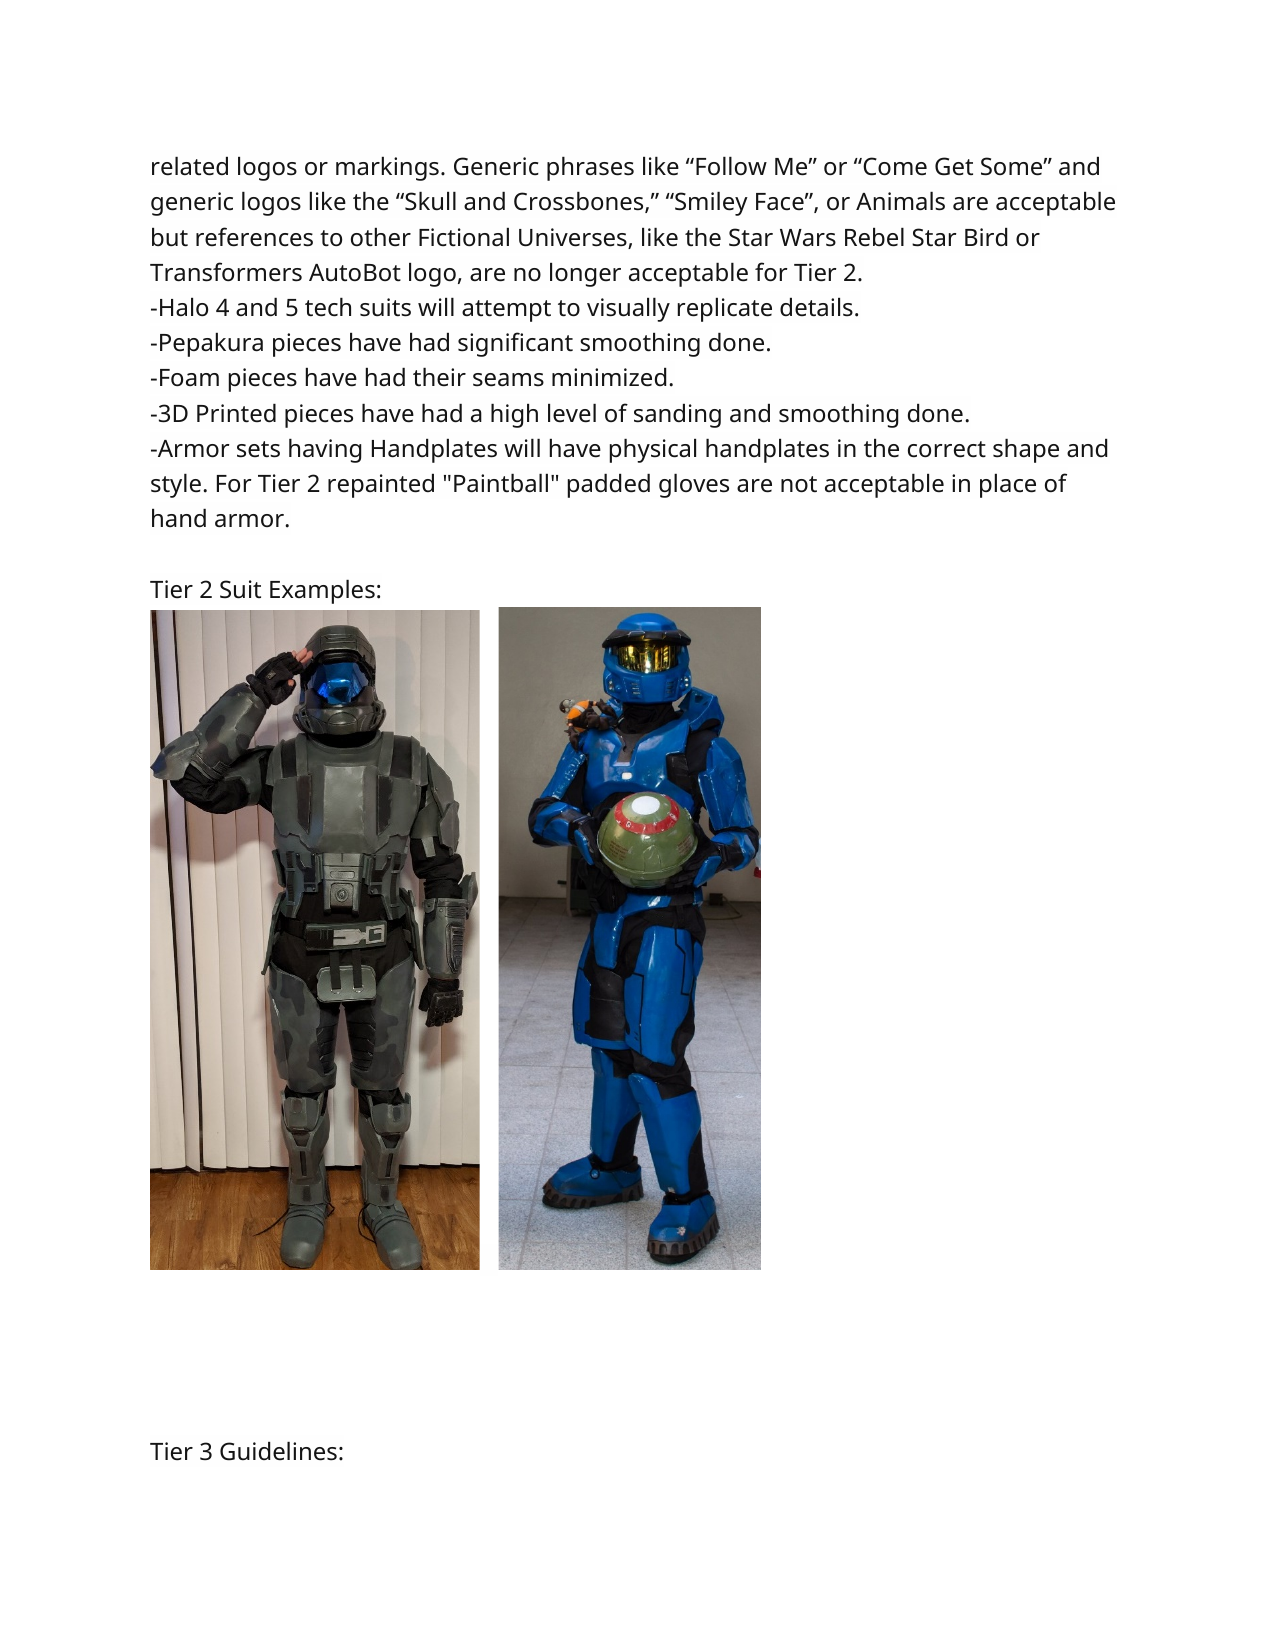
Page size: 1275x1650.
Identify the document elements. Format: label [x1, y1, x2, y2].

text [150, 150, 1125, 1276]
picture [498, 607, 761, 1270]
picture [150, 610, 480, 1270]
text [150, 1399, 1125, 1467]
